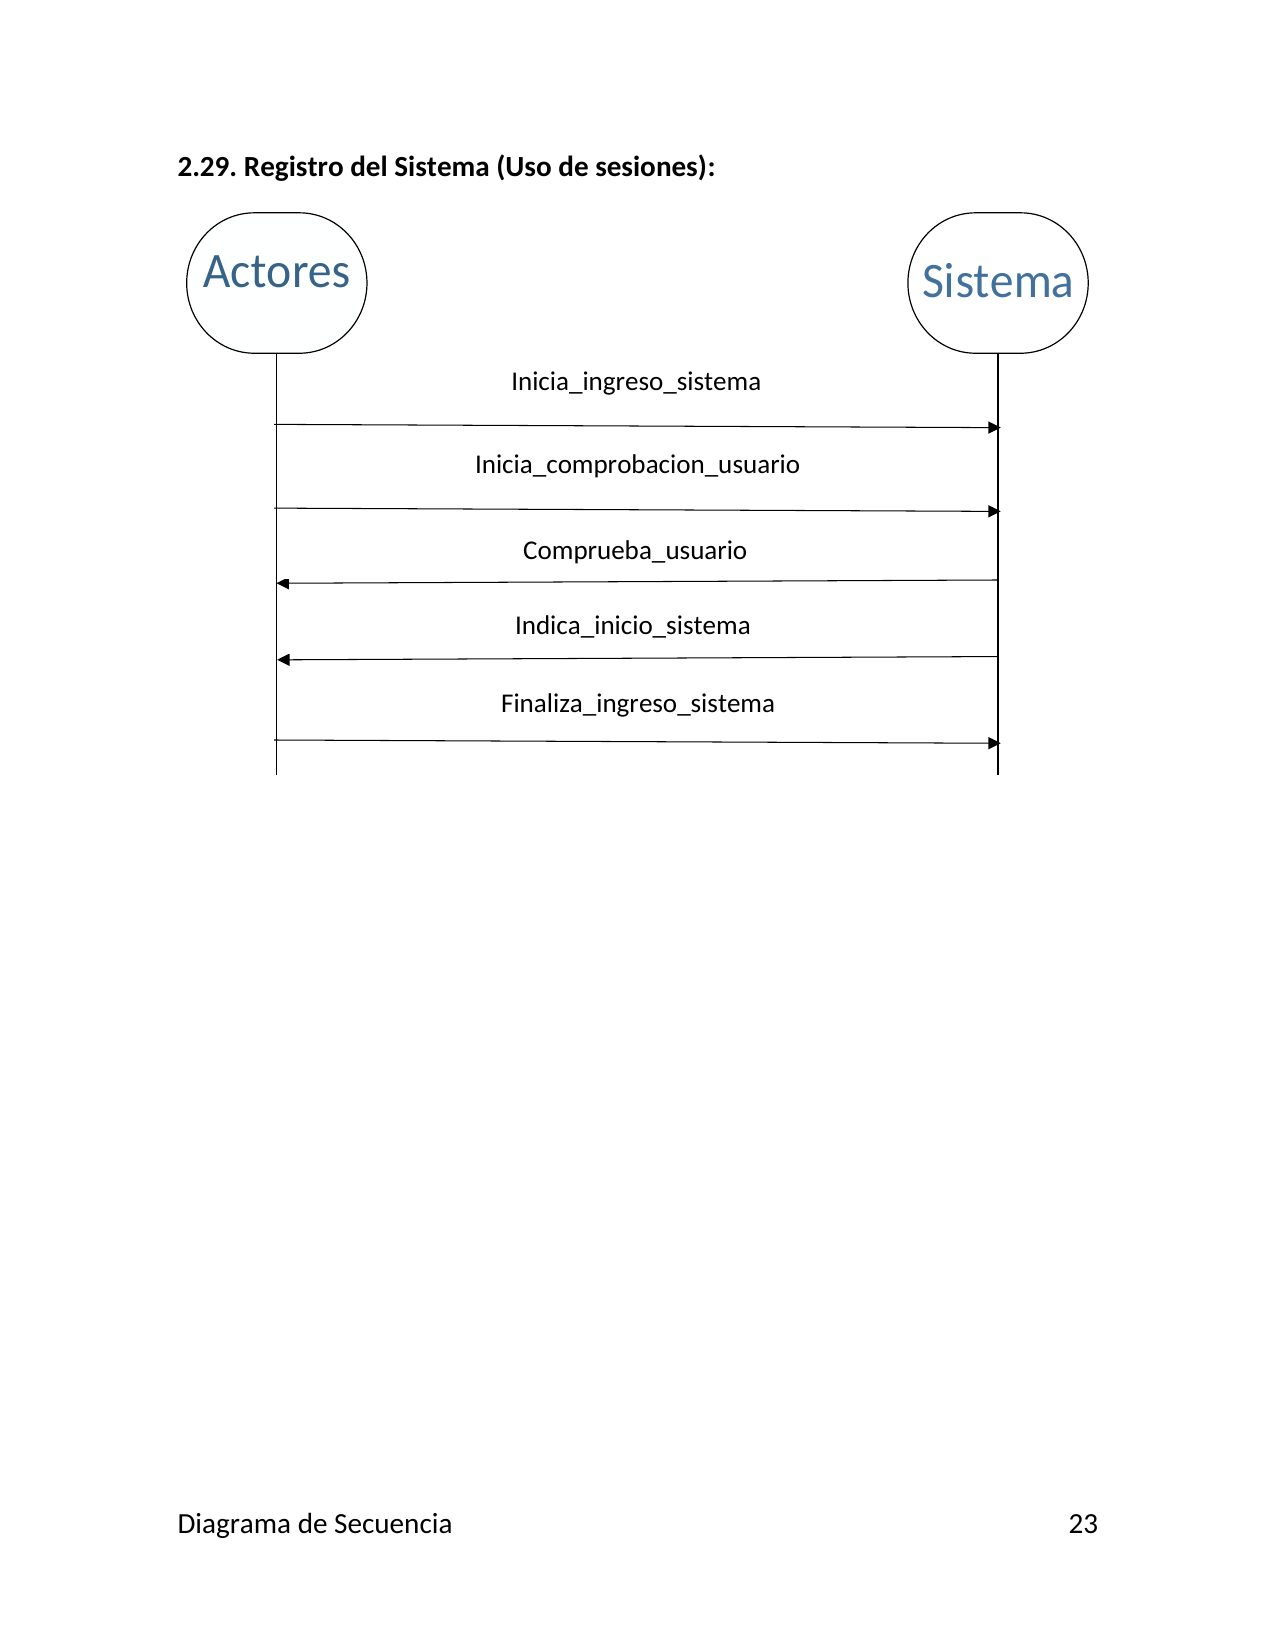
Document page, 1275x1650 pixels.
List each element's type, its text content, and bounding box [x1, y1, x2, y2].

text 2.29. Registro del Sistema (Uso de sesiones): [177, 148, 1098, 183]
